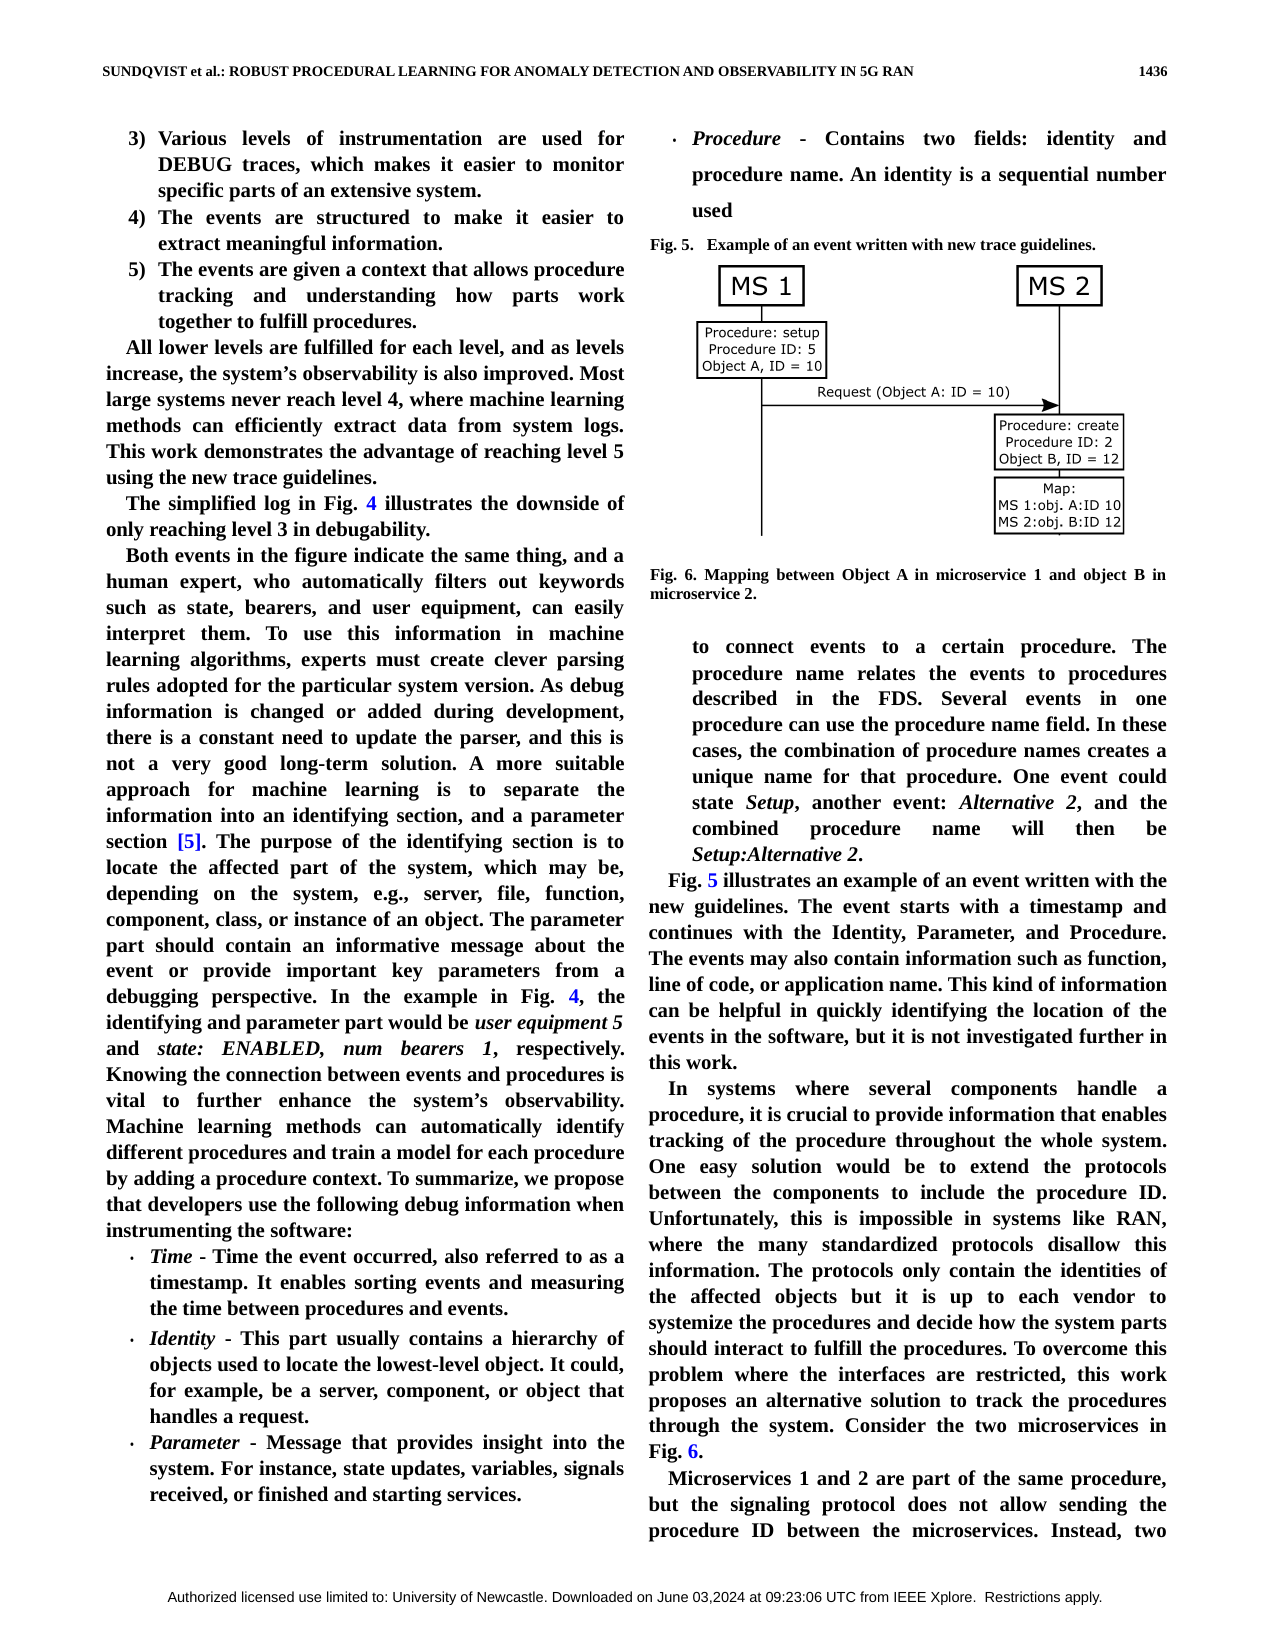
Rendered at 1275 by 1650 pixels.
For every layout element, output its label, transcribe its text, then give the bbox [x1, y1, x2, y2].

text Fig. 5. Example of an event written with new trace guidelines. [650, 235, 1167, 254]
text Fig. 6. Mapping between Object A in microservice 1 and object B in microservice 2. [650, 564, 1167, 603]
list Procedure - Contains two fields: identity and procedure name. An identity is a sequential number used [671, 126, 1167, 222]
text Fig. 5 illustrates an example of an event written with the new guidelines. The event starts with a timestamp and continues with the Identity, Parameter, and Procedure. The events may also contain information such as function, line of code, or application name. This kind of information can be helpful in quickly identifying the location of the events in the software, but it is not investigated further in this work. [648, 868, 1167, 1074]
list Time - Time the event occurred, also referred to as a timestamp. It enables sorting events and measuring the time between procedures and events. [128, 1244, 625, 1320]
text Both events in the figure indicate the same thing, and a human expert, who automatically filters out keywords such as state, bearers, and user equipment, can easily interpret them. To use this information in machine learning algorithms, experts must create clever parsing rules adopted for the particular system version. As debug information is changed or added during development, there is a constant need to update the parser, and this is not a very good long-term solution. A more suitable approach for machine learning is to separate the information into an identifying section, and a parameter section [5]. The purpose of the identifying section is to locate the affected part of the system, which may be, depending on the system, e.g., server, file, function, component, class, or instance of an object. The parameter part should contain an informative message about the event or provide important key parameters from a debugging perspective. In the example in Fig. 4, the identifying and parameter part would be user equipment 5 and state: ENABLED, num bearers 1, respectively. Knowing the connection between events and procedures is vital to further enhance the system’s observability. Machine learning methods can automatically identify different procedures and train a model for each procedure by adding a procedure context. To summarize, we propose that developers use the following debug information when instrumenting the software: [106, 543, 625, 1242]
list The events are structured to make it easier to extract meaningful information. [128, 204, 625, 254]
list Parameter - Message that provides insight into the system. For instance, state updates, variables, signals received, or finished and starting services. [128, 1430, 625, 1506]
list The events are given a context that allows procedure tracking and understanding how parts work together to fulfill procedures. [128, 257, 625, 333]
picture [695, 264, 1125, 536]
list Identity - This part usually contains a hierarchy of objects used to locate the lowest-level object. It could, for example, be a server, component, or object that handles a request. [128, 1326, 625, 1428]
list Various levels of instrumentation are used for DEBUG traces, which makes it easier to monitor specific parts of an extensive system. [128, 126, 625, 202]
text to connect events to a certain procedure. The procedure name relates the events to procedures described in the FDS. Several events in one procedure can use the procedure name field. In these cases, the combination of procedure names creates a unique name for that procedure. One event could state Setup, another event: Alternative 2, and the combined procedure name will then be Setup:Alternative 2. [692, 634, 1167, 866]
text All lower levels are fulfilled for each level, and as levels increase, the system’s observability is also improved. Most large systems never reach level 4, where machine learning methods can efficiently extract data from system logs. This work demonstrates the advantage of reaching level 5 using the new trace guidelines. [106, 335, 625, 489]
text The simplified log in Fig. 4 illustrates the downside of only reaching level 3 in debugability. [106, 491, 625, 541]
text In systems where several components handle a procedure, it is crucial to provide information that enables tracking of the procedure throughout the whole system. One easy solution would be to extend the protocols between the components to include the procedure ID. Unfortunately, this is impossible in systems like RAN, where the many standardized protocols disallow this information. The protocols only contain the identities of the affected objects but it is up to each vendor to systemize the procedures and decide how the system parts should interact to fulfill the procedures. To overcome this problem where the interfaces are restricted, this work proposes an alternative solution to track the procedures through the system. Consider the two microservices in Fig. 6. [648, 1076, 1167, 1463]
